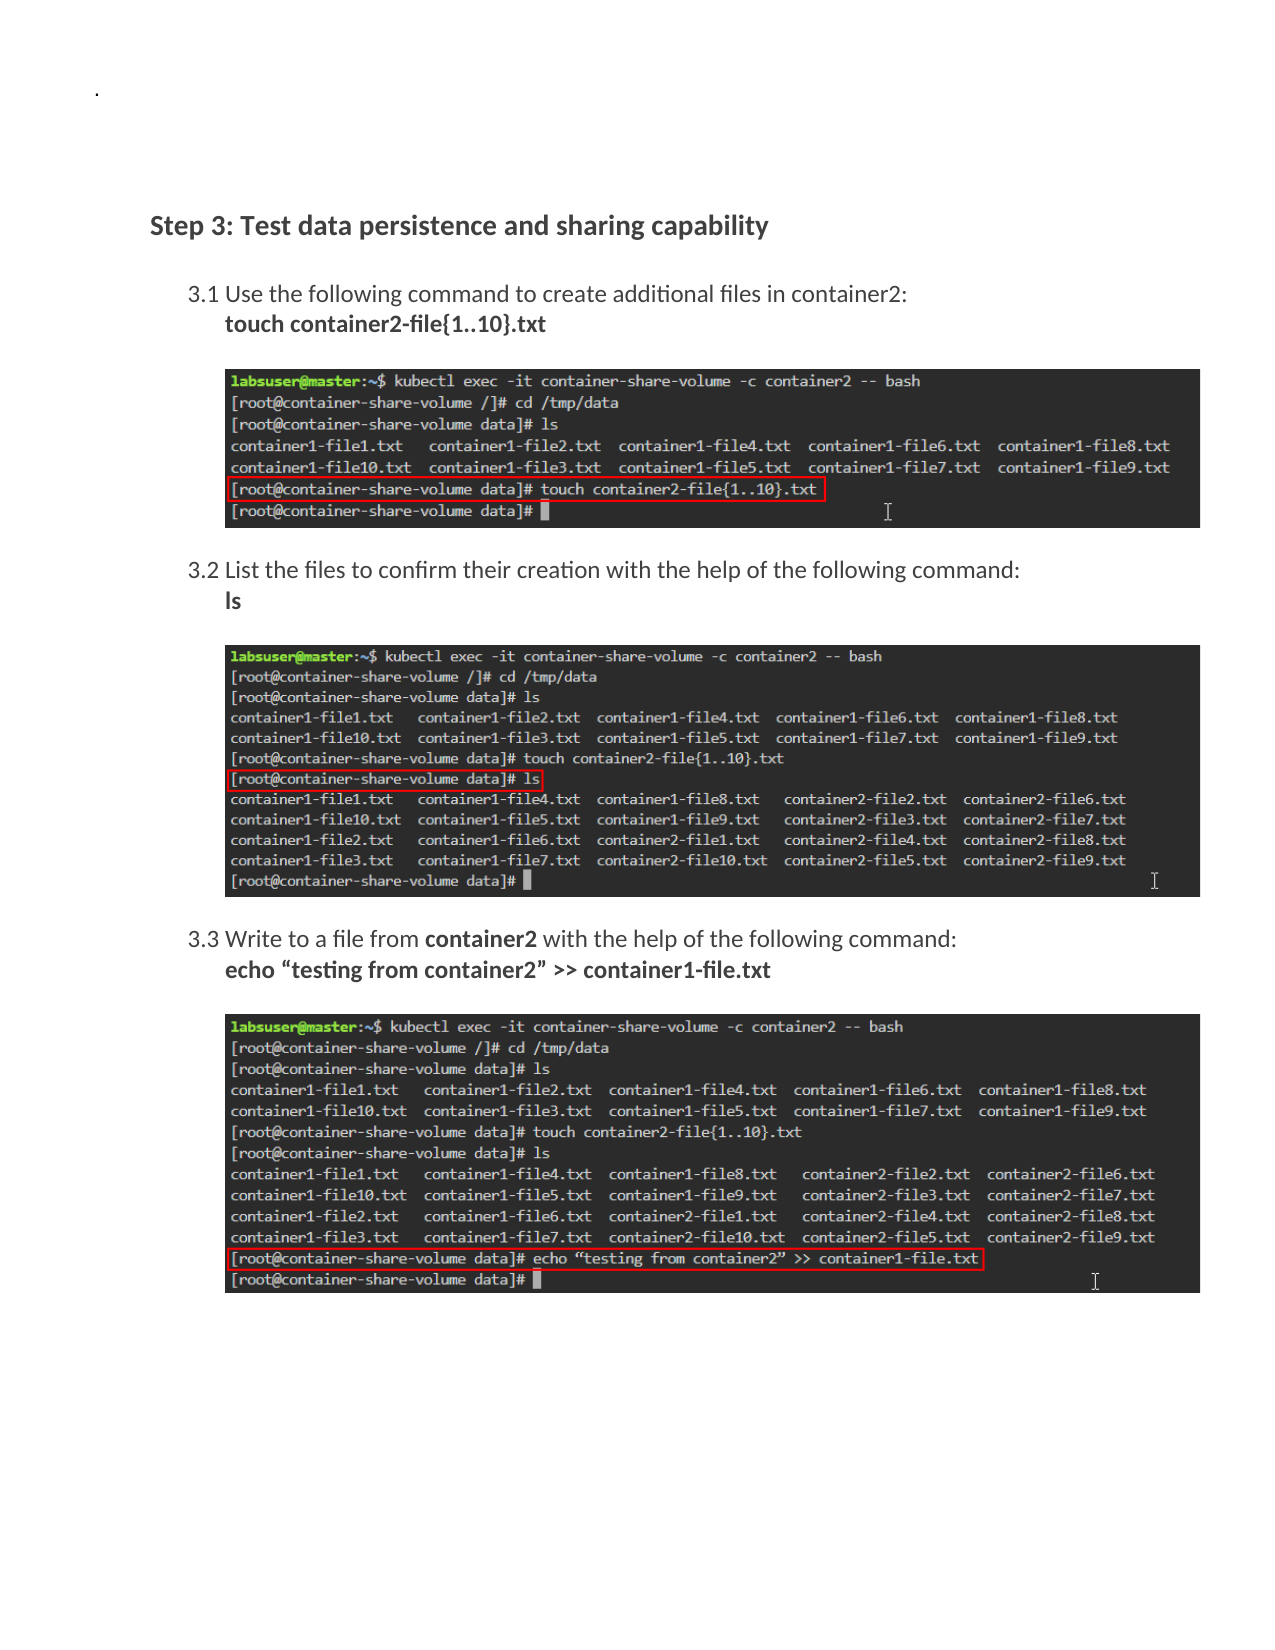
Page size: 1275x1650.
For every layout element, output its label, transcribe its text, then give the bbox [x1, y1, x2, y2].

picture [225, 645, 1200, 897]
text Step 3: Test data persistence and sharing capability [150, 207, 1125, 242]
picture [225, 1014, 1200, 1293]
picture [225, 369, 1200, 528]
